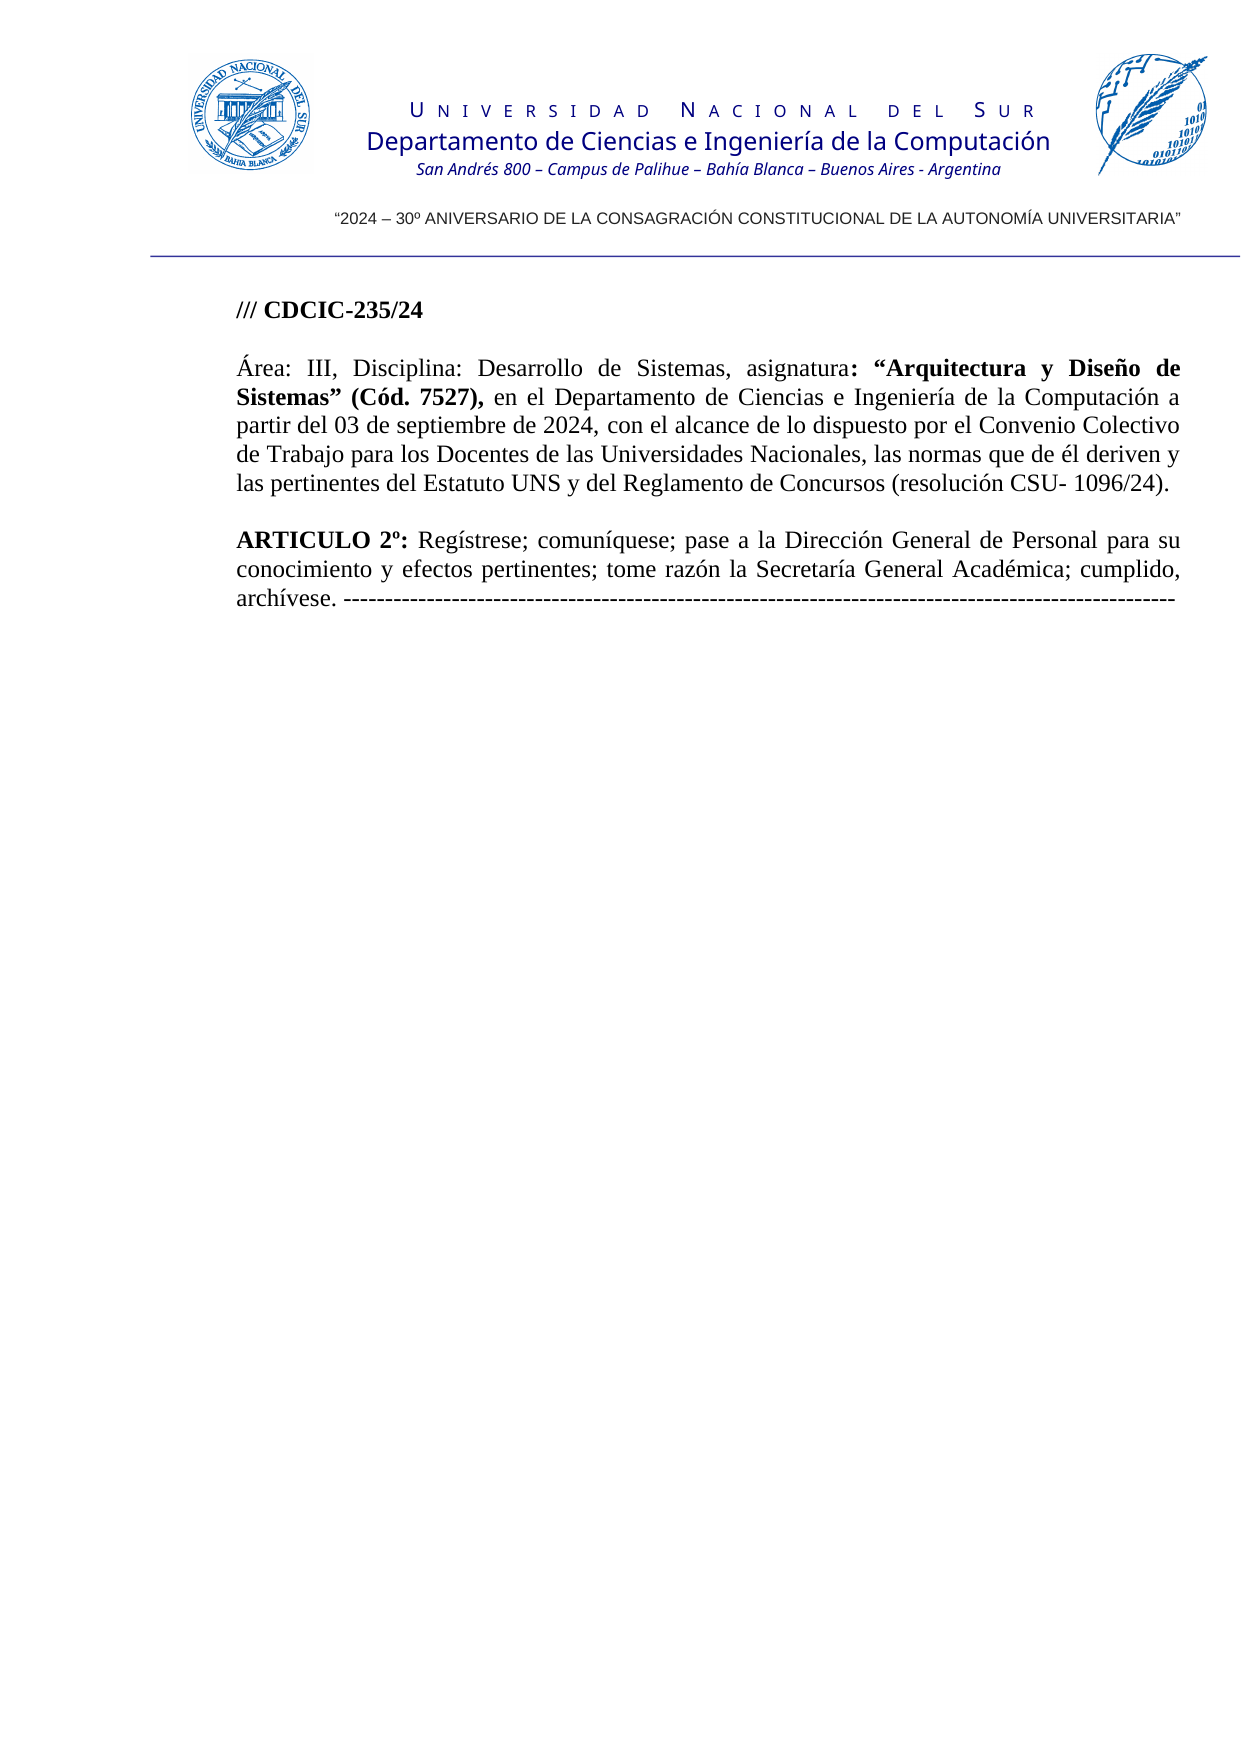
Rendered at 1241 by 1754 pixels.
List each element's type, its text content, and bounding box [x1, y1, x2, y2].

text /// CDCIC-235/24 [236, 295, 1181, 324]
picture [1095, 53, 1209, 176]
text Área: III, Disciplina: Desarrollo de Sistemas, asignatura: “Arquitectura y Diseño de Sistemas” (Cód. 7527), en el Departamento de Ciencias e Ingeniería de la Computación a partir del 03 de septiembre de 2024, con el alcance de lo dispuesto por el Convenio Colectivo de Trabajo para los Docentes de las Universidades Nacionales, las normas que de él deriven y las pertinentes del Estatuto UNS y del Reglamento de Concursos (resolución CSU- 1096/24). [236, 353, 1181, 497]
text ARTICULO 2º: Regístrese; comuníquese; pase a la Dirección General de Personal para su conocimiento y efectos pertinentes; tome razón la Secretaría General Académica; cumplido, archívese. ---------------------------------------------------------------------------------------------------- [236, 525, 1181, 612]
picture [187, 53, 315, 174]
